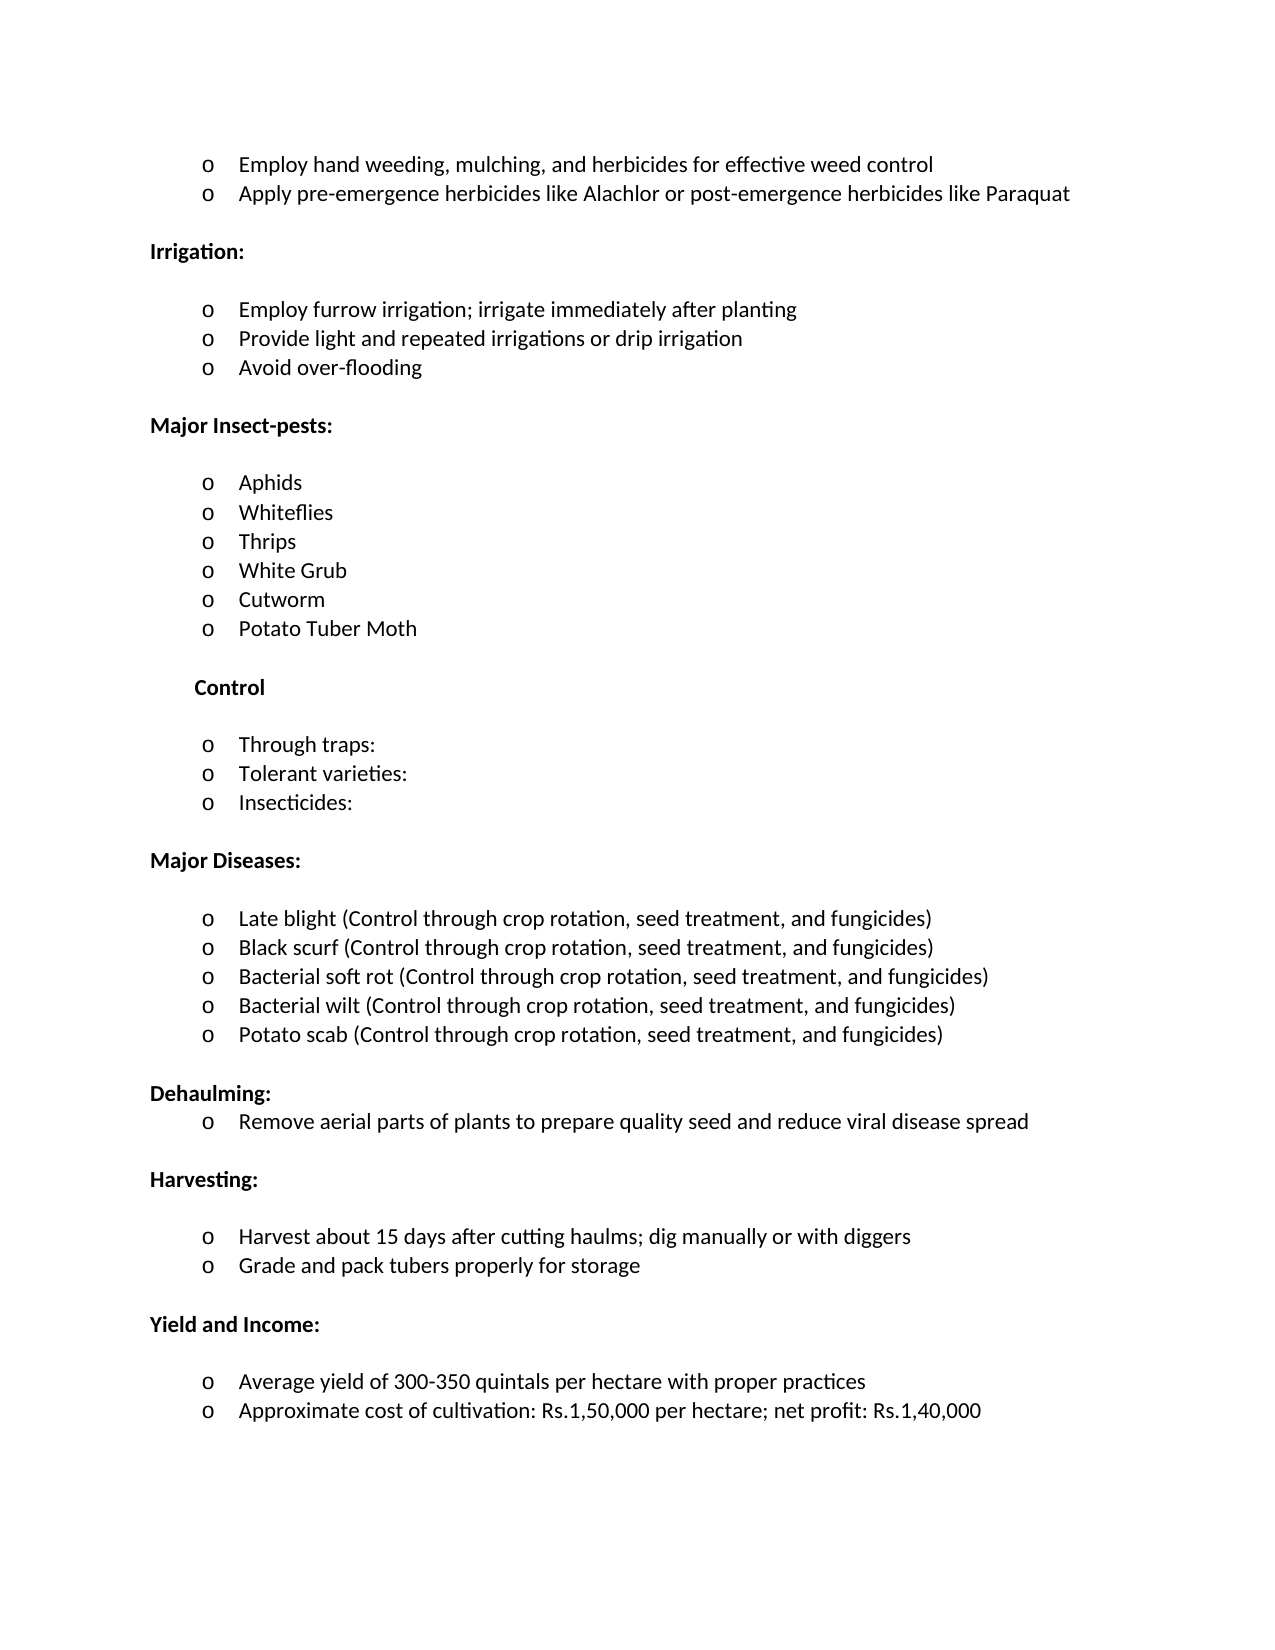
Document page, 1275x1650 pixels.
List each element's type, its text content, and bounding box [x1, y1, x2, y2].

list Harvest about 15 days after cutting haulms; dig manually or with diggers [201, 1222, 1125, 1251]
list Grade and pack tubers properly for storage [201, 1251, 1125, 1281]
list Thrips [201, 527, 1125, 556]
list Whiteflies [201, 498, 1125, 527]
list Employ furrow irrigation; irrigate immediately after planting [201, 295, 1125, 324]
list Cutworm [201, 585, 1125, 614]
text Harvesting: [150, 1165, 1125, 1193]
list Through traps: [201, 730, 1125, 759]
list White Grub [201, 556, 1125, 585]
text Irrigation: [150, 237, 1125, 266]
list Average yield of 300-350 quintals per hectare with proper practices [201, 1367, 1125, 1396]
text Yield and Income: [150, 1310, 1125, 1338]
list Approximate cost of cultivation: Rs.1,50,000 per hectare; net profit: Rs.1,40,000 [201, 1396, 1125, 1425]
list Remove aerial parts of plants to prepare quality seed and reduce viral disease spread [201, 1107, 1125, 1136]
list Bacterial wilt (Control through crop rotation, seed treatment, and fungicides) [201, 991, 1125, 1020]
list Tolerant varieties: [201, 759, 1125, 788]
list Late blight (Control through crop rotation, seed treatment, and fungicides) [201, 904, 1125, 933]
list Insecticides: [201, 788, 1125, 817]
list Potato Tuber Moth [201, 614, 1125, 643]
text Major Diseases: [150, 847, 1125, 874]
list Black scurf (Control through crop rotation, seed treatment, and fungicides) [201, 933, 1125, 962]
list Aphids [201, 468, 1125, 498]
list Avoid over-flooding [201, 353, 1125, 382]
text Major Insect-pests: [150, 411, 1125, 439]
list Employ hand weeding, mulching, and herbicides for effective weed control [201, 150, 1125, 179]
text Control [194, 673, 1125, 701]
list Apply pre-emergence herbicides like Alachlor or post-emergence herbicides like Paraquat [201, 179, 1125, 208]
list Provide light and repeated irrigations or drip irrigation [201, 324, 1125, 353]
list Potato scab (Control through crop rotation, seed treatment, and fungicides) [201, 1020, 1125, 1049]
text Dehaulming: [150, 1079, 1125, 1107]
list Bacterial soft rot (Control through crop rotation, seed treatment, and fungicides) [201, 962, 1125, 991]
